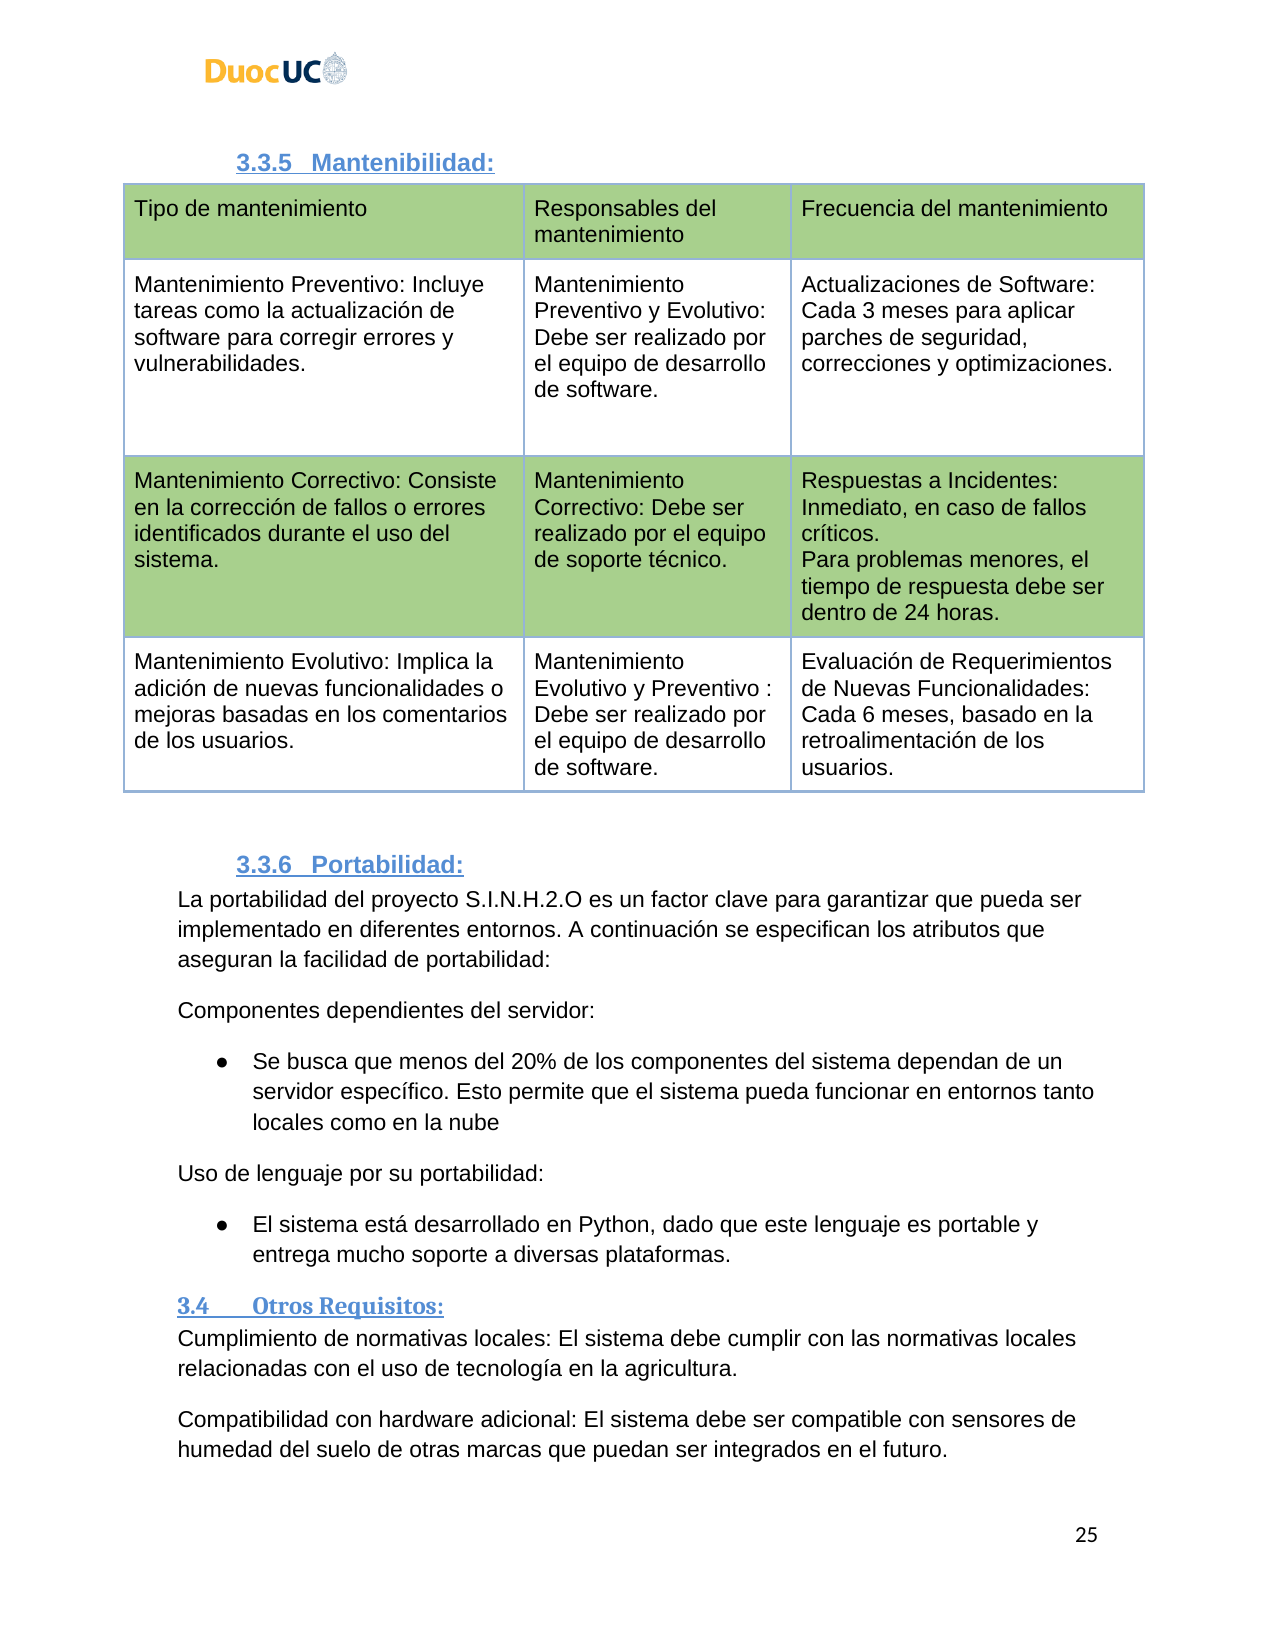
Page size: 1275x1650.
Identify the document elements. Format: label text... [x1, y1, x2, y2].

text Compatibilidad con hardware adicional: El sistema debe ser compatible con sensores de humedad del suelo de otras marcas que puedan ser integrados en el futuro. [177, 1406, 1098, 1463]
list El sistema está desarrollado en Python, dado que este lenguaje es portable y entrega mucho soporte a diversas plataformas. [215, 1211, 1098, 1267]
text Componentes dependientes del servidor: [177, 997, 1098, 1023]
text La portabilidad del proyecto S.I.N.H.2.O es un factor clave para garantizar que pueda ser implementado en diferentes entornos. A continuación se especifican los atributos que aseguran la facilidad de portabilidad: [177, 886, 1098, 972]
text Cumplimiento de normativas locales: El sistema debe cumplir con las normativas locales relacionadas con el uso de tecnología en la agricultura. [177, 1325, 1098, 1381]
subtitle 3.3.6 Portabilidad: [236, 851, 1098, 879]
picture [198, 48, 352, 87]
subtitle 3.4 Otros Requisitos: [177, 1292, 1098, 1321]
subtitle 3.3.5 Mantenibilidad: [236, 148, 1098, 176]
text Uso de lenguaje por su portabilidad: [177, 1159, 1098, 1186]
list Se busca que menos del 20% de los componentes del sistema dependan de un servidor específico. Esto permite que el sistema pueda funcionar en entornos tanto locales como en la nube [215, 1048, 1098, 1135]
